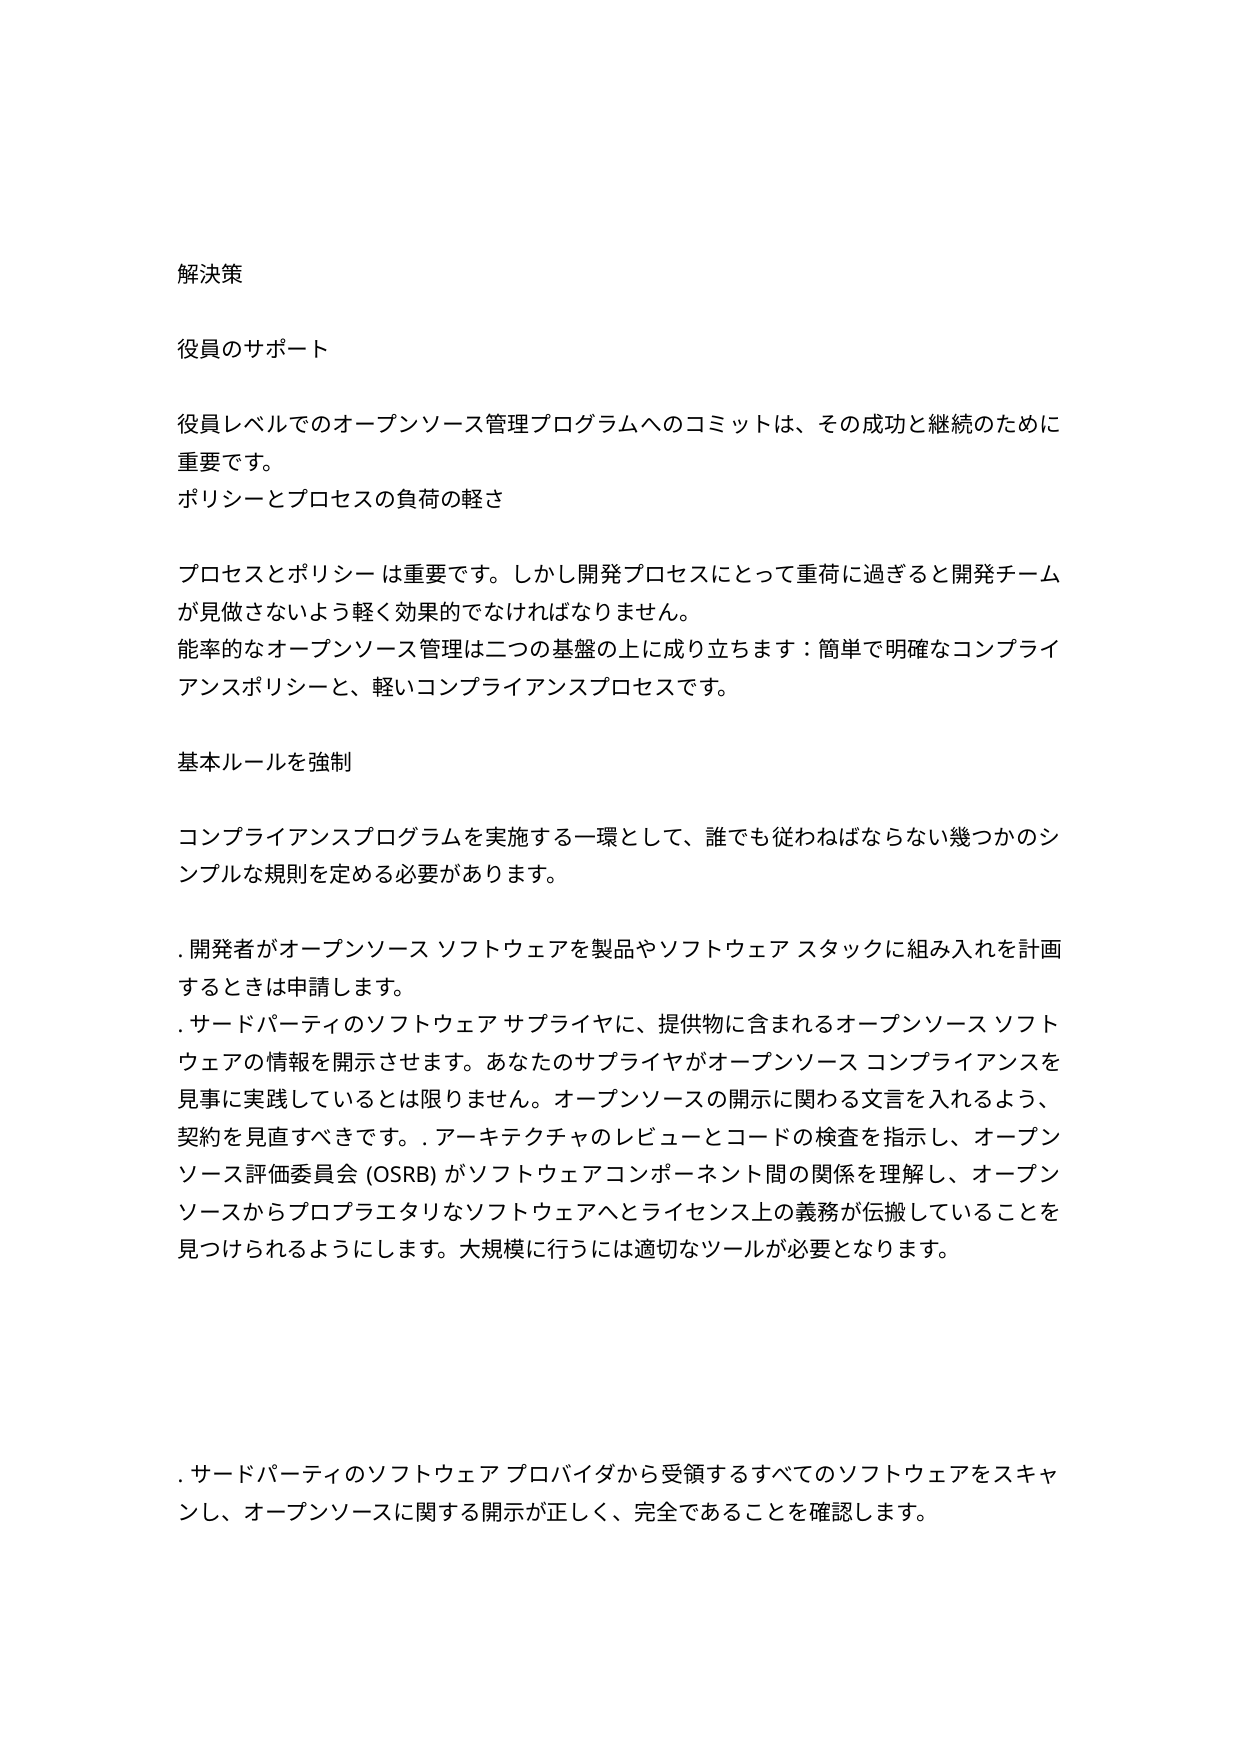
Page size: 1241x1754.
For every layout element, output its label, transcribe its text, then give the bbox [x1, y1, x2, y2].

text . サードパーティのソフトウェア プロバイダから受領するすべてのソフトウェアをスキャンし、オープンソースに関する開示が正しく、完全であることを確認します。 [177, 1454, 1063, 1529]
text プロセスとポリシー は重要です。しかし開発プロセスにとって重荷に過ぎると開発チームが見做さないよう軽く効果的でなければなりません。 [177, 554, 1063, 629]
text 基本ルールを強制 [177, 742, 1063, 779]
text コンプライアンスプログラムを実施する一環として、誰でも従わねばならない幾つかのシンプルな規則を定める必要があります。 [177, 817, 1063, 892]
text . 開発者がオープンソース ソフトウェアを製品やソフトウェア スタックに組み入れを計画するときは申請します。 [177, 929, 1063, 1004]
text 役員のサポート [177, 329, 1063, 367]
text . サードパーティのソフトウェア サプライヤに、提供物に含まれるオープンソース ソフトウェアの情報を開示させます。あなたのサプライヤがオープンソース コンプライアンスを見事に実践しているとは限りません。オープンソースの開示に関わる文言を入れるよう、契約を見直すべきです。. アーキテクチャのレビューとコードの検査を指示し、オープンソース評価委員会 (OSRB) がソフトウェアコンポーネント間の関係を理解し、オープンソースからプロプラエタリなソフトウェアへとライセンス上の義務が伝搬していることを見つけられるようにします。大規模に行うには適切なツールが必要となります。 [177, 1004, 1063, 1267]
text 役員レベルでのオープンソース管理プログラムへのコミットは、その成功と継続のために重要です。 [177, 404, 1063, 479]
text 能率的なオープンソース管理は二つの基盤の上に成り立ちます：簡単で明確なコンプライアンスポリシーと、軽いコンプライアンスプロセスです。 [177, 629, 1063, 704]
text ポリシーとプロセスの負荷の軽さ [177, 479, 1063, 517]
text 解決策 [177, 254, 1063, 292]
